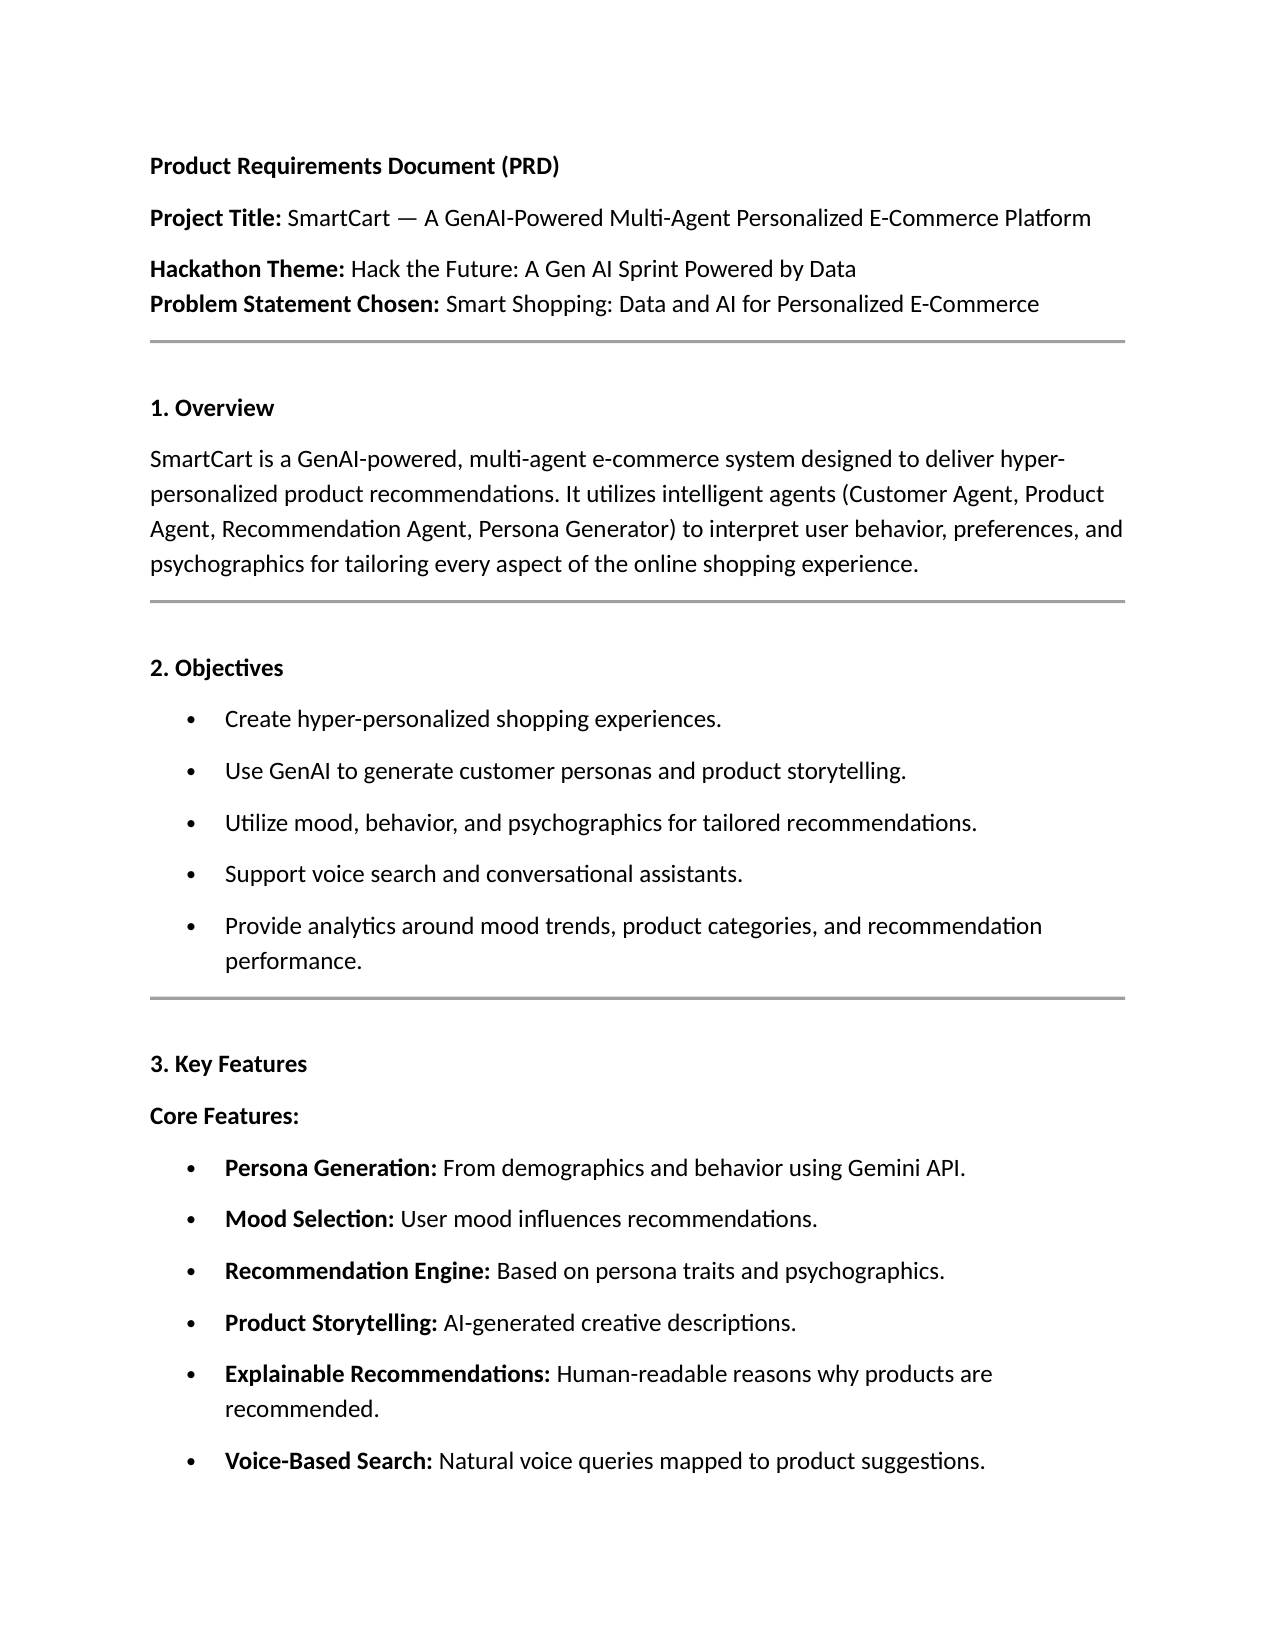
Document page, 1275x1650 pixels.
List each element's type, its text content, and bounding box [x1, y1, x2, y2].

text Product Requirements Document (PRD) [150, 150, 1125, 181]
text Project Title: SmartCart — A GenAI-Powered Multi-Agent Personalized E-Commerce Platform [150, 202, 1125, 232]
list Use GenAI to generate customer personas and product storytelling. [187, 755, 1125, 786]
text Core Features: [150, 1100, 1125, 1131]
list Create hyper-personalized shopping experiences. [187, 703, 1125, 734]
list Persona Generation: From demographics and behavior using Gemini API. [187, 1152, 1125, 1182]
list Mood Selection: User mood influences recommendations. [187, 1203, 1125, 1234]
list Product Storytelling: AI-generated creative descriptions. [187, 1307, 1125, 1337]
list Utilize mood, behavior, and psychographics for tailored recommendations. [187, 807, 1125, 837]
list Recommendation Engine: Based on persona traits and psychographics. [187, 1255, 1125, 1286]
text 3. Key Features [150, 1048, 1125, 1079]
list Provide analytics around mood trends, product categories, and recommendation performance. [187, 910, 1125, 976]
text SmartCart is a GenAI-powered, multi-agent e-commerce system designed to deliver hyper-personalized product recommendations. It utilizes intelligent agents (Customer Agent, Product Agent, Recommendation Agent, Persona Generator) to interpret user behavior, preferences, and psychographics for tailoring every aspect of the online shopping experience. [150, 443, 1125, 579]
list Voice-Based Search: Natural voice queries mapped to product suggestions. [187, 1445, 1125, 1476]
text 2. Objectives [150, 652, 1125, 682]
list Explainable Recommendations: Human-readable reasons why products are recommended. [187, 1358, 1125, 1424]
text 1. Overview [150, 392, 1125, 422]
list Support voice search and conversational assistants. [187, 858, 1125, 889]
text Hackathon Theme: Hack the Future: A Gen AI Sprint Powered by Data Problem Statement Chosen: Smart Shopping: Data and AI for Personalized E-Commerce [150, 253, 1125, 319]
